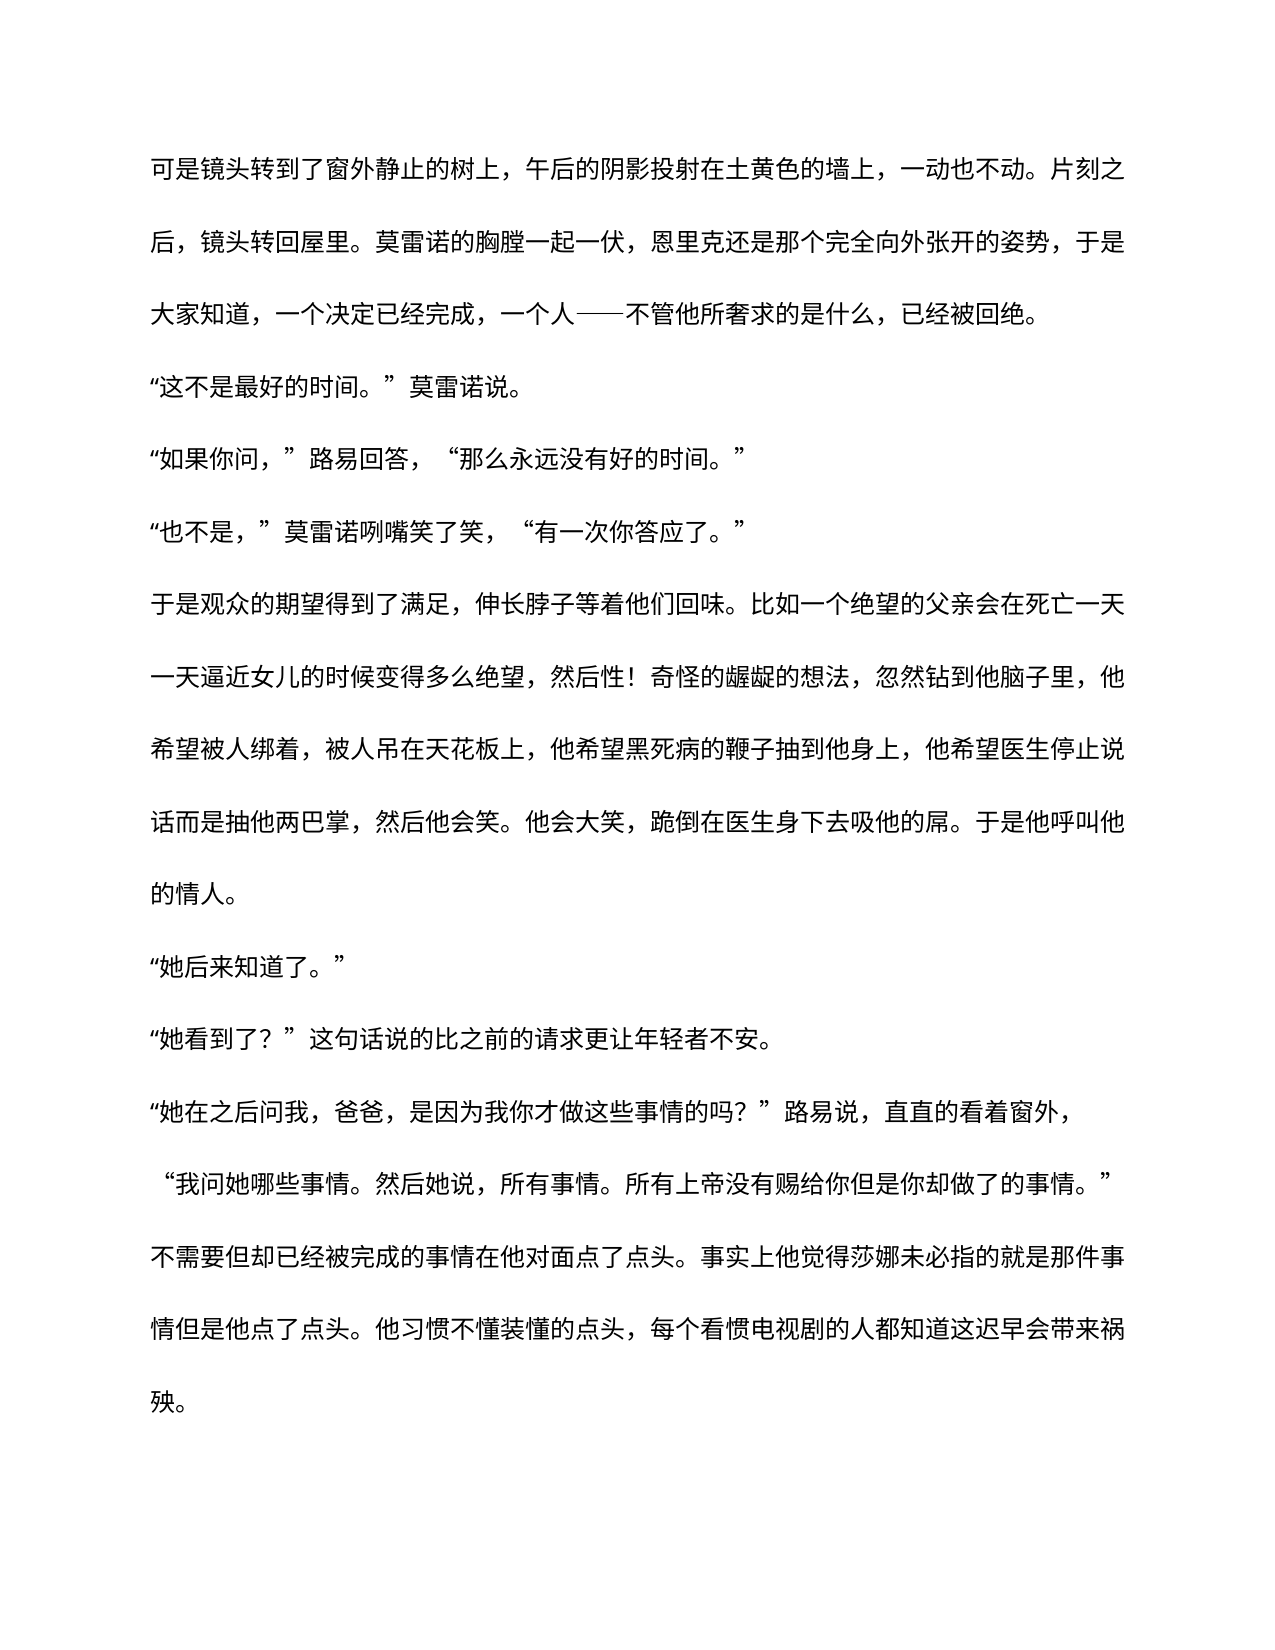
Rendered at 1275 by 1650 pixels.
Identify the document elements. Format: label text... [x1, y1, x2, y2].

text “这不是最好的时间。”莫雷诺说。 [150, 367, 1125, 404]
text “也不是，”莫雷诺咧嘴笑了笑，“有一次你答应了。” [150, 512, 1125, 549]
text “她后来知道了。” [150, 947, 1125, 984]
text “如果你问，”路易回答，“那么永远没有好的时间。” [150, 440, 1125, 476]
text 于是观众的期望得到了满足，伸长脖子等着他们回味。比如一个绝望的父亲会在死亡一天一天逼近女儿的时候变得多么绝望，然后性！奇怪的龌龊的想法，忽然钻到他脑子里，他希望被人绑着，被人吊在天花板上，他希望黑死病的鞭子抽到他身上，他希望医生停止说话而是抽他两巴掌，然后他会笑。他会大笑，跪倒在医生身下去吸他的屌。于是他呼叫他的情人。 [150, 585, 1125, 911]
text 可是镜头转到了窗外静止的树上，午后的阴影投射在土黄色的墙上，一动也不动。片刻之后，镜头转回屋里。莫雷诺的胸膛一起一伏，恩里克还是那个完全向外张开的姿势，于是大家知道，一个决定已经完成，一个人——不管他所奢求的是什么，已经被回绝。 [150, 150, 1125, 331]
text 不需要但却已经被完成的事情在他对面点了点头。事实上他觉得莎娜未必指的就是那件事情但是他点了点头。他习惯不懂装懂的点头，每个看惯电视剧的人都知道这迟早会带来祸殃。 [150, 1237, 1125, 1419]
text “她看到了？”这句话说的比之前的请求更让年轻者不安。 [150, 1020, 1125, 1056]
text “她在之后问我，爸爸，是因为我你才做这些事情的吗？”路易说，直直的看着窗外，“我问她哪些事情。然后她说，所有事情。所有上帝没有赐给你但是你却做了的事情。” [150, 1092, 1125, 1201]
